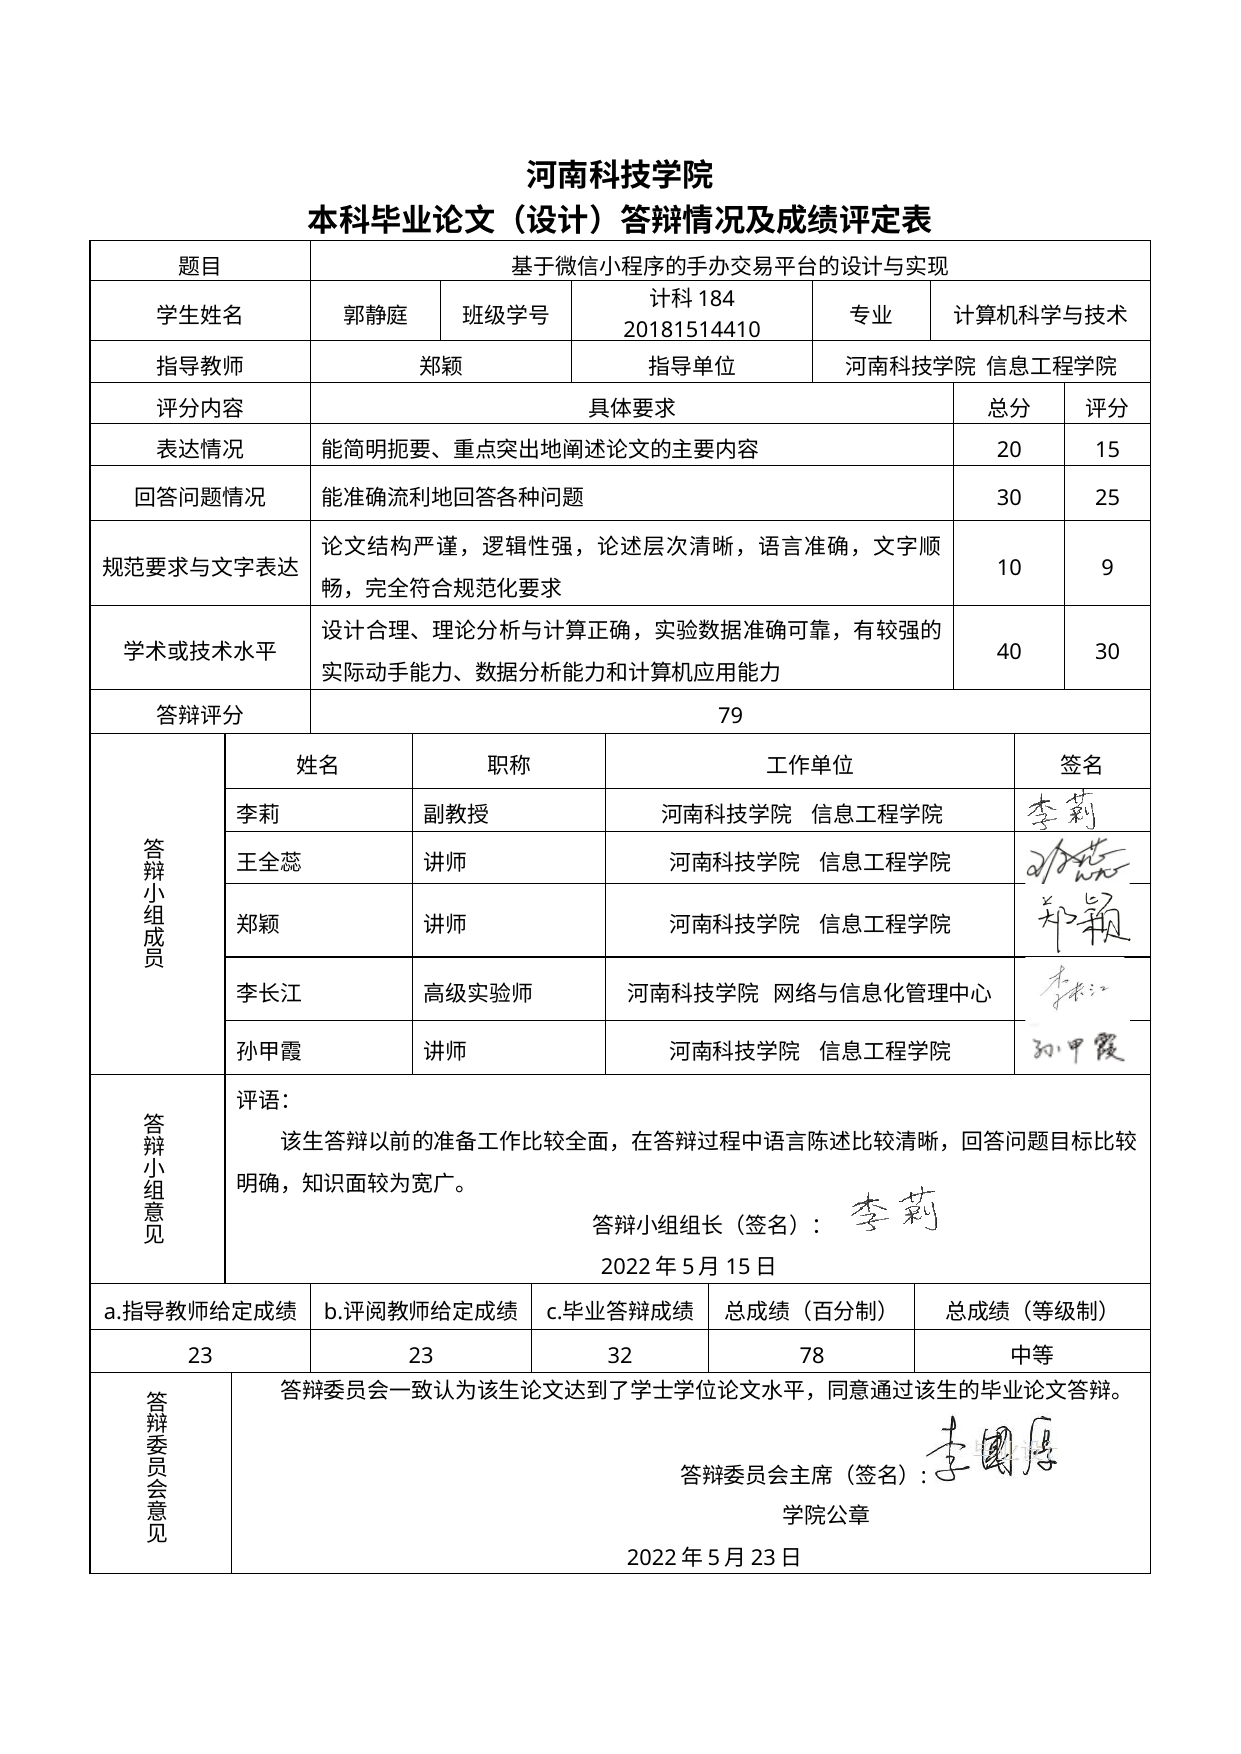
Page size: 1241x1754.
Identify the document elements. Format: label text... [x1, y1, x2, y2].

table_cell 答辩委员会意见 [91, 1373, 231, 1573]
table_cell [1015, 789, 1150, 831]
table_cell 9 [1065, 521, 1150, 604]
table_cell 河南科技学院 信息工程学院 [606, 884, 1014, 956]
table_cell [1130, 832, 1150, 883]
table_cell 河南科技学院 信息工程学院 [606, 832, 1014, 883]
table_cell 中等 [915, 1330, 1150, 1372]
table_cell 78 [709, 1330, 914, 1372]
table_cell 郭静庭 [311, 281, 440, 340]
table_cell [1125, 958, 1150, 1019]
table_cell 李长江 [226, 958, 412, 1019]
table_cell 答辩小组成员 [91, 734, 224, 1074]
table_cell [1015, 832, 1025, 883]
table_cell 学生姓名 [91, 281, 310, 340]
table_cell 总分 [954, 383, 1064, 423]
table_cell 评语： 该生答辩以前的准备工作比较全面，在答辩过程中语言陈述比较清晰，回答问题目标比较明确，知识面较为宽广。 答辩小组组长（签名）： 2022年 5月 15日 [226, 1075, 1150, 1283]
table_cell 姓名 [226, 734, 412, 787]
text 本科毕业论文（设计）答辩情况及成绩评定表 [187, 195, 1053, 240]
table_cell 23 [311, 1330, 531, 1372]
table_cell 能简明扼要、重点突出地阐述论文的主要内容 [311, 424, 953, 465]
table_cell 答辩评分 [91, 690, 310, 733]
table_cell 讲师 [413, 832, 605, 883]
table_cell 班级学号 [441, 281, 571, 340]
table_cell 工作单位 [606, 734, 1014, 787]
table_cell 表达情况 [91, 424, 310, 465]
table_cell 学术或技术水平 [91, 606, 310, 689]
table_cell 郑颖 [311, 341, 571, 382]
table_cell 40 [954, 606, 1064, 689]
table_cell 指导单位 [572, 341, 812, 382]
table_cell 23 [91, 1330, 310, 1372]
table_cell [1137, 884, 1150, 956]
table_cell 总成绩（百分制） [709, 1284, 914, 1329]
table_cell 能准确流利地回答各种问题 [311, 466, 953, 520]
table_cell 答辩小组意见 [91, 1075, 224, 1283]
table_cell 河南科技学院 信息工程学院 [606, 1021, 1014, 1074]
table_cell 总成绩（等级制） [915, 1284, 1150, 1329]
table_cell 32 [532, 1330, 708, 1372]
table_cell 30 [1065, 606, 1150, 689]
table_cell 规范要求与文字表达 [91, 521, 310, 604]
table_header 基于微信小程序的手办交易平台的设计与实现 [311, 241, 1150, 280]
table_cell 答辩委员会一致认为该生论文达到了学士学位论文水平，同意通过该生的毕业论文答辩。 答辩委员会主席（签名）: 学院公章 2022年5月23日 [232, 1373, 1150, 1573]
table_cell 河南科技学院 信息工程学院 [606, 789, 1014, 831]
picture [926, 1404, 1058, 1484]
table_cell 10 [954, 521, 1064, 604]
table_cell 计算机科学与技术 [931, 281, 1150, 340]
table_cell 计科184 20181514410 [572, 281, 812, 340]
table_cell 签名 [1015, 734, 1150, 787]
table_cell 讲师 [413, 884, 605, 956]
table_cell [1015, 1021, 1025, 1074]
text 河南科技学院 [187, 150, 1053, 195]
table_cell 30 [954, 466, 1064, 520]
table_cell 高级实验师 [413, 958, 605, 1019]
table_cell [1130, 1021, 1150, 1074]
table_cell [1015, 958, 1025, 1019]
table_cell 河南科技学院 网络与信息化管理中心 [606, 958, 1014, 1019]
table_cell 25 [1065, 466, 1150, 520]
table_cell 李莉 [226, 789, 412, 831]
table_cell 职称 [413, 734, 605, 787]
table_cell 河南科技学院 信息工程学院 [813, 341, 1150, 382]
table_cell 回答问题情况 [91, 466, 310, 520]
table_cell [1015, 884, 1025, 956]
table_cell 具体要求 [311, 383, 953, 423]
table_cell 郑颖 [226, 884, 412, 956]
table_cell 评分内容 [91, 383, 310, 423]
table_cell 论文结构严谨，逻辑性强，论述层次清晰，语言准确，文字顺畅，完全符合规范化要求 [311, 521, 953, 604]
table_cell 评分 [1065, 383, 1150, 423]
table_cell b.评阅教师给定成绩 [311, 1284, 531, 1329]
table_cell 王全蕊 [226, 832, 412, 883]
picture [1025, 787, 1095, 829]
table_cell a.指导教师给定成绩 [91, 1284, 310, 1329]
picture [848, 1185, 939, 1231]
table_cell c.毕业答辩成绩 [532, 1284, 708, 1329]
table_header 题目 [91, 241, 310, 280]
table_cell 79 [311, 690, 1150, 733]
picture [1025, 832, 1137, 1074]
table_cell 讲师 [413, 1021, 605, 1074]
table_cell 设计合理、理论分析与计算正确，实验数据准确可靠，有较强的实际动手能力、数据分析能力和计算机应用能力 [311, 606, 953, 689]
table_cell 孙甲霞 [226, 1021, 412, 1074]
table_cell 15 [1065, 424, 1150, 465]
table_cell 指导教师 [91, 341, 310, 382]
table_cell 副教授 [413, 789, 605, 831]
table_cell 专业 [813, 281, 930, 340]
table_cell 20 [954, 424, 1064, 465]
